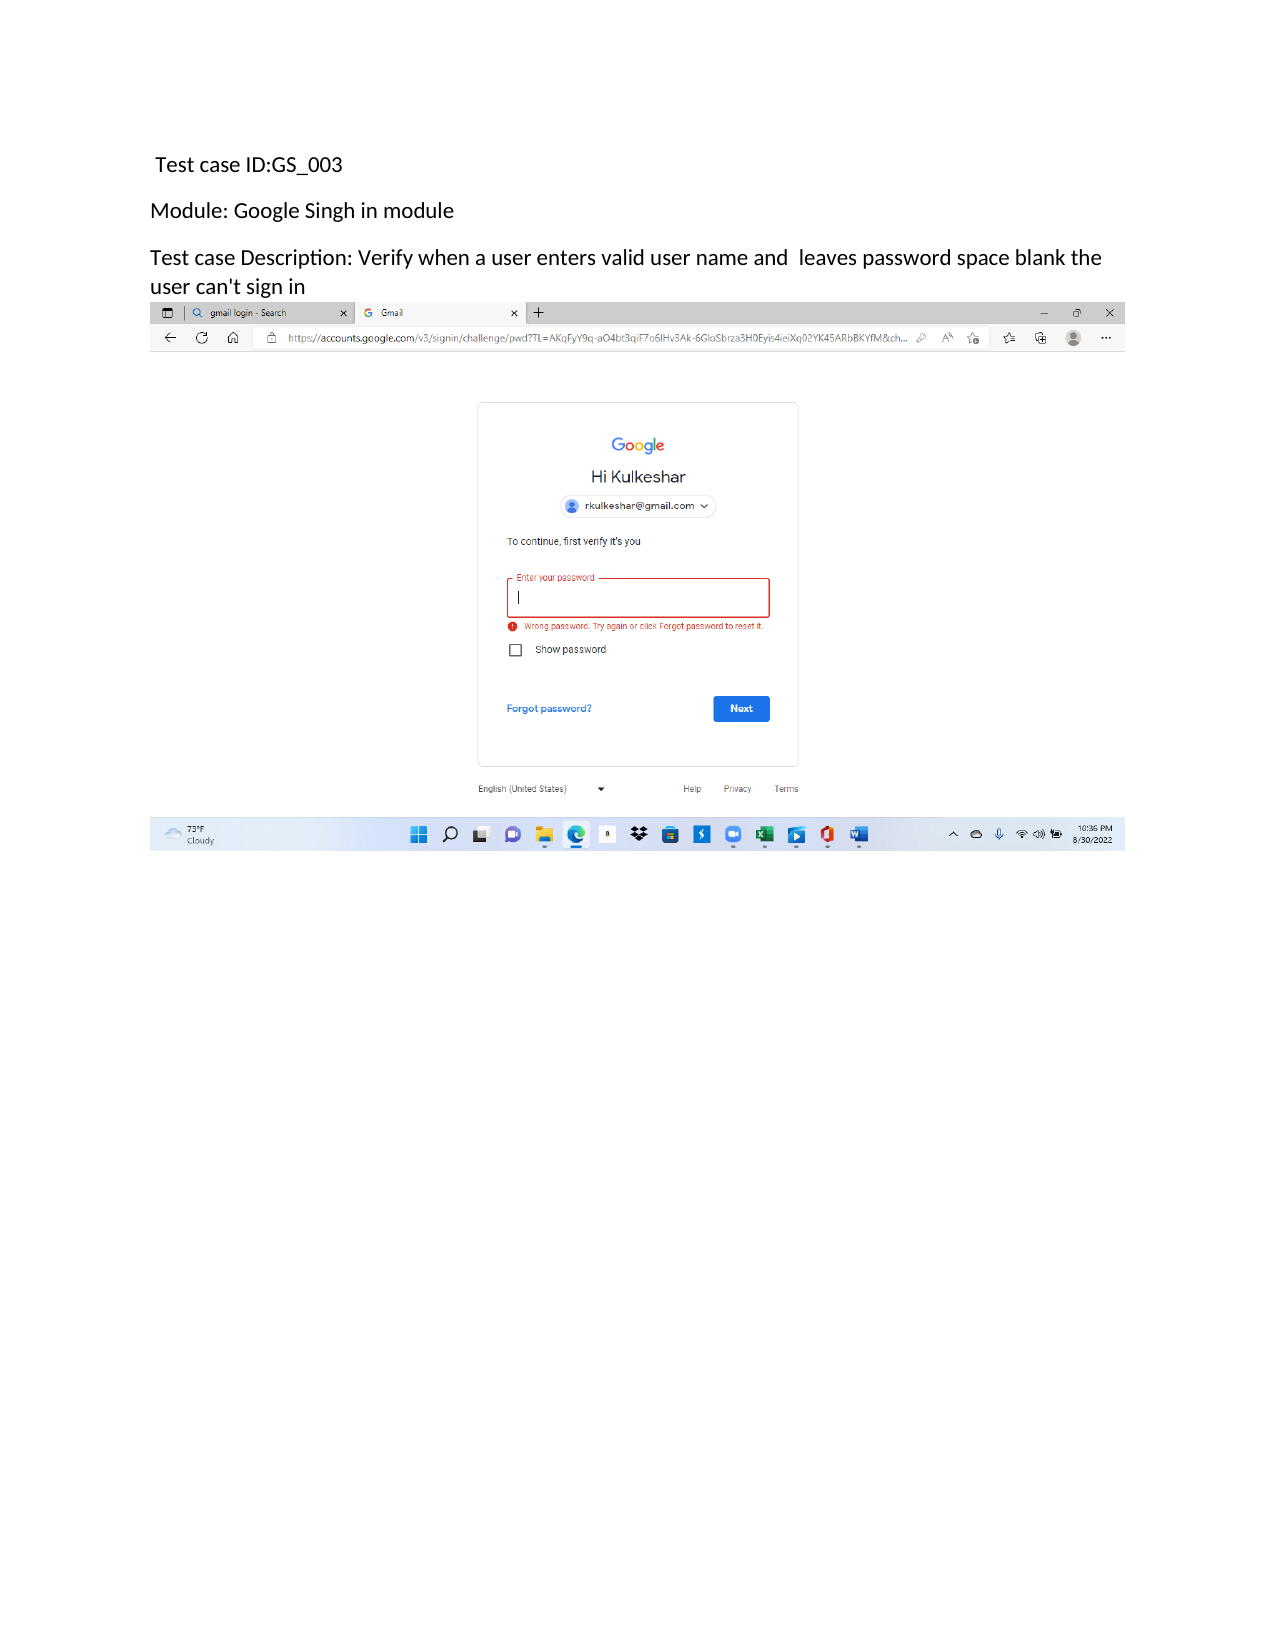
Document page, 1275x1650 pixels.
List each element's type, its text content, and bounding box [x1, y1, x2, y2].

text Test case ID:GS_003 [150, 150, 1125, 178]
text Test case Description: Verify when a user enters valid user name and leaves password space blank the user can't sign in [150, 243, 1125, 302]
picture [150, 302, 1125, 851]
text Module: Google Singh in module [150, 196, 1125, 224]
